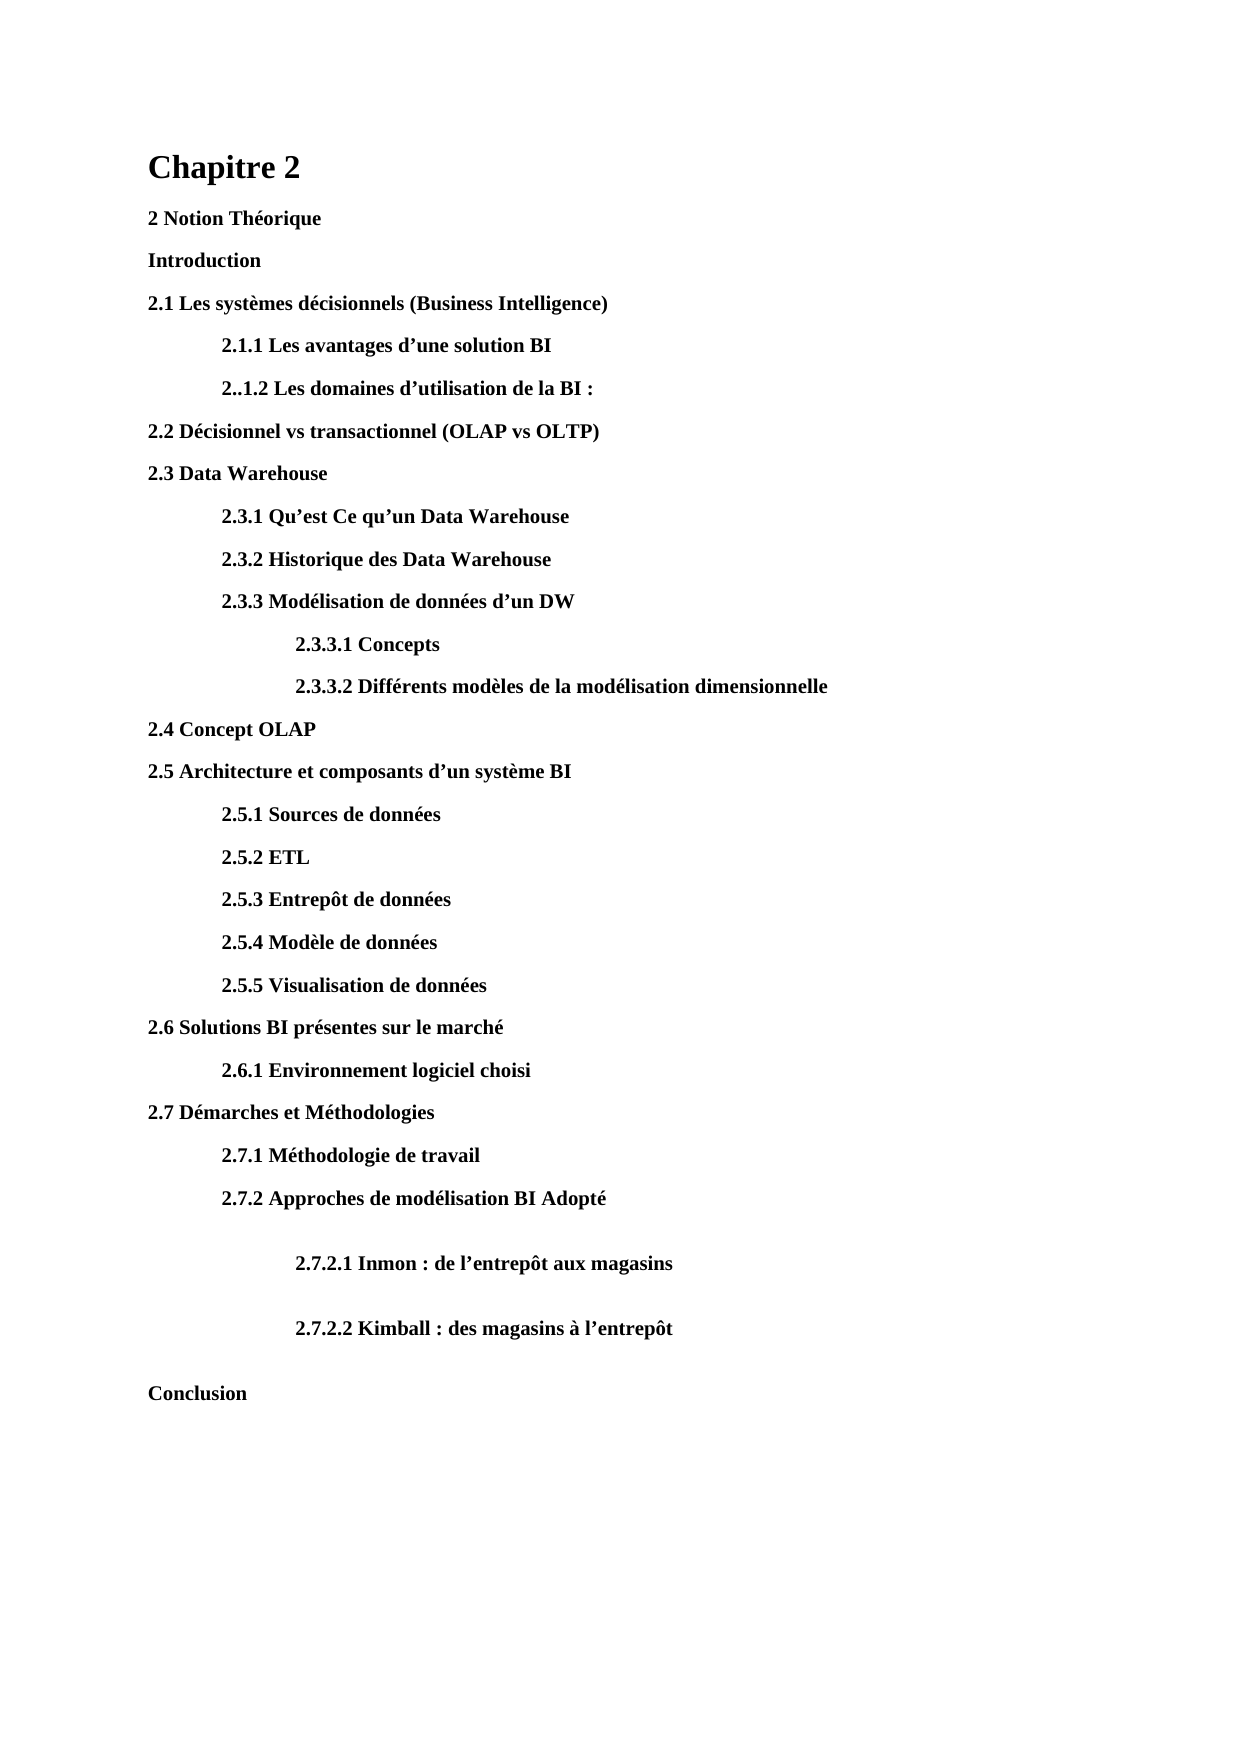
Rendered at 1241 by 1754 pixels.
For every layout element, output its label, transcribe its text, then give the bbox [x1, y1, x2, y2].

text 2.3.3 Modélisation de données d’un DW [221, 589, 1107, 613]
text 2.5.4 Modèle de données [221, 930, 1107, 954]
text Introduction [148, 248, 1107, 272]
text Conclusion [148, 1381, 1107, 1404]
text 2..1.2 Les domaines d’utilisation de la BI : [221, 376, 1107, 400]
text 2 Notion Théorique [148, 206, 1107, 230]
text 2.7.2 Approches de modélisation BI Adopté [221, 1186, 1107, 1209]
text 2.4 Concept OLAP [148, 717, 1107, 741]
text 2.5.2 ETL [221, 845, 1107, 869]
text 2.5 Architecture et composants d’un système BI [148, 759, 1107, 783]
subtitle 2.7.2.1 Inmon : de l’entrepôt aux magasins [295, 1251, 1107, 1274]
text 2.3.2 Historique des Data Warehouse [221, 546, 1107, 571]
text 2.5.5 Visualisation de données [221, 972, 1107, 997]
text 2.6.1 Environnement logiciel choisi [148, 1058, 1107, 1082]
text 2.3 Data Warehouse [148, 461, 1107, 485]
text 2.5.3 Entrepôt de données [221, 887, 1107, 911]
text 2.2 Décisionnel vs transactionnel (OLAP vs OLTP) [148, 419, 1107, 443]
text 2.6 Solutions BI présentes sur le marché [148, 1015, 1107, 1039]
text Chapitre 2 [148, 148, 1107, 186]
text 2.1.1 Les avantages d’une solution BI [221, 333, 1107, 357]
text 2.3.1 Qu’est Ce qu’un Data Warehouse [221, 504, 1107, 528]
text 2.3.3.2 Différents modèles de la modélisation dimensionnelle [295, 674, 1107, 698]
text 2.7.1 Méthodologie de travail [221, 1143, 1107, 1167]
text 2.5.1 Sources de données [221, 802, 1107, 826]
text 2.7 Démarches et Méthodologies [148, 1100, 1107, 1124]
text 2.1 Les systèmes décisionnels (Business Intelligence) [148, 291, 1107, 315]
subtitle 2.7.2.2 Kimball : des magasins à l’entrepôt [295, 1316, 1107, 1339]
text 2.3.3.1 Concepts [295, 632, 1107, 656]
